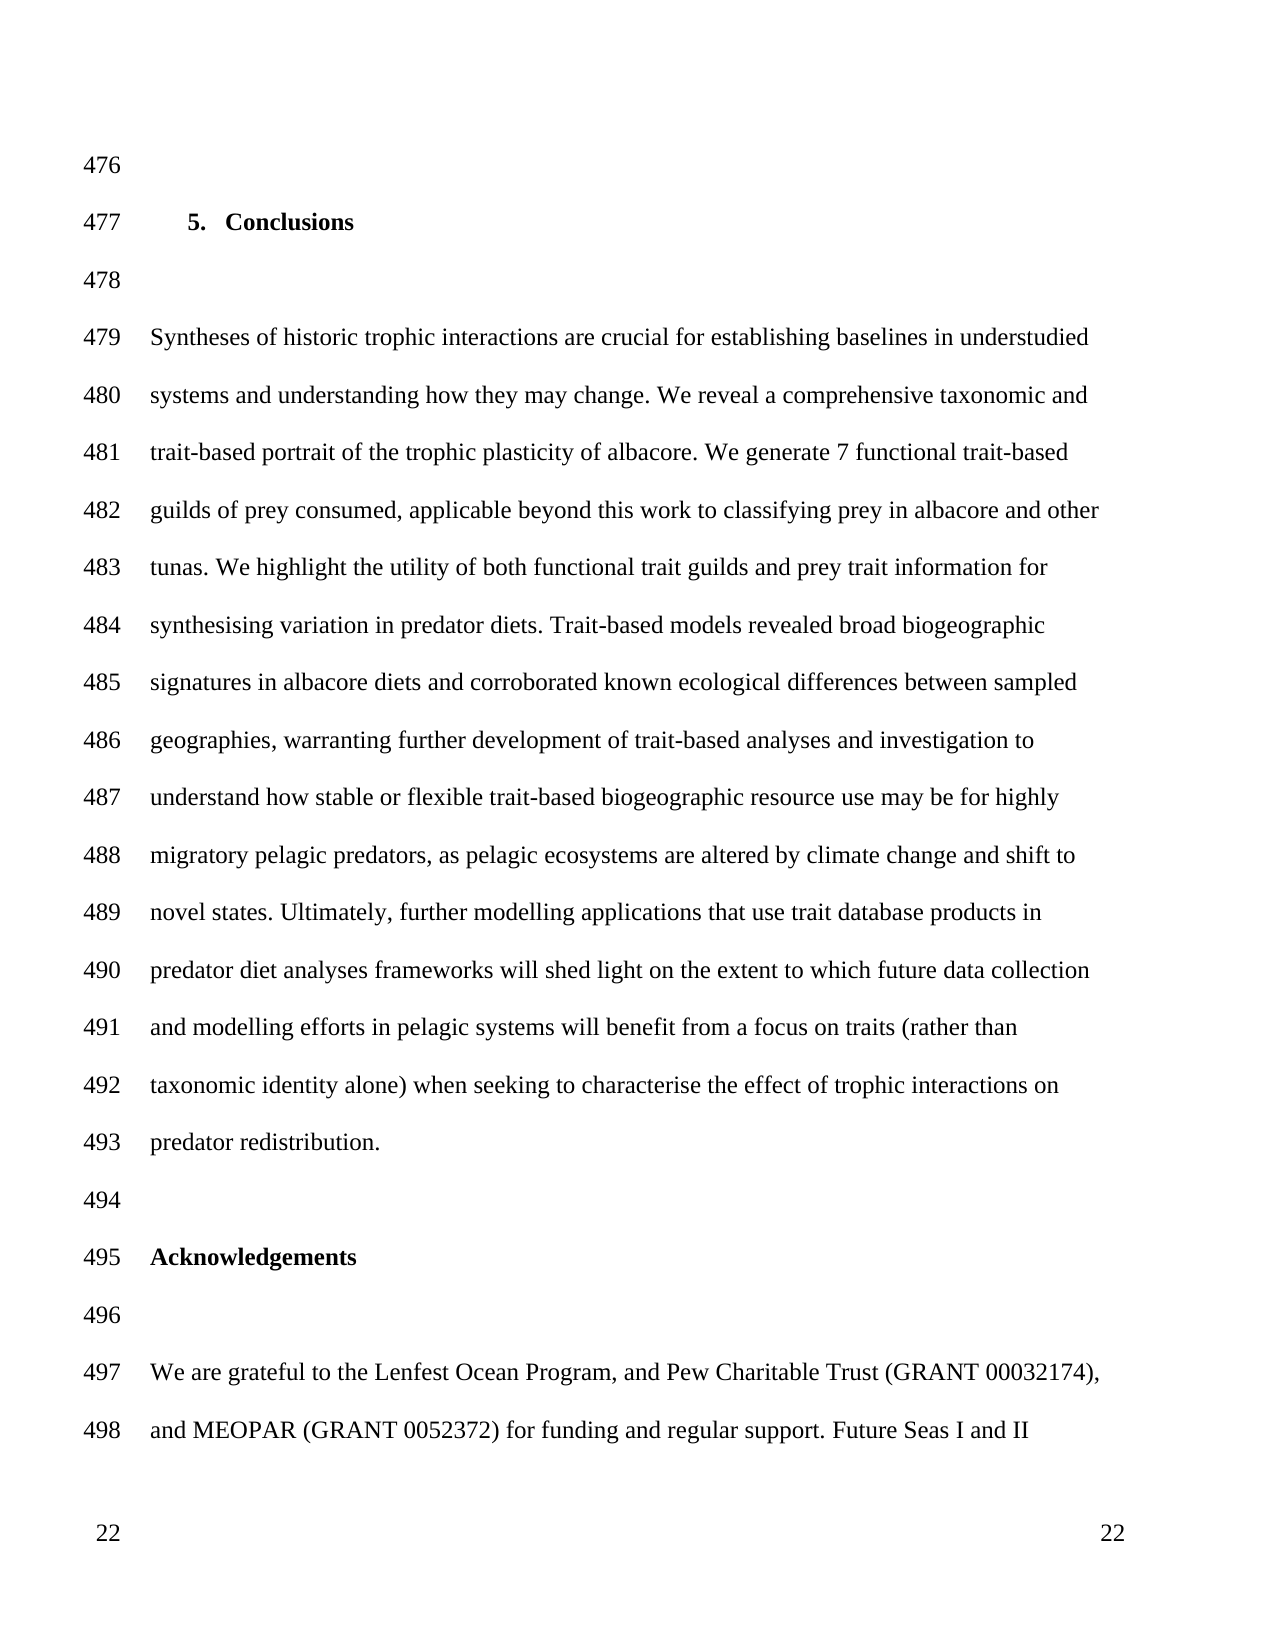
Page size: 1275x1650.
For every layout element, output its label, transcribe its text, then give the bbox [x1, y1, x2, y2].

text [150, 1357, 1125, 1444]
subtitle Conclusions [187, 207, 1125, 236]
subtitle Acknowledgements [150, 1242, 1125, 1271]
text Syntheses of historic trophic interactions are crucial for establishing baselines in understudied systems and understanding how they may change. We reveal a comprehensive taxonomic and trait-based portrait of the trophic plasticity of albacore. We generate 7 functional trait-based guilds of prey consumed, applicable beyond this work to classifying prey in albacore and other tunas. We highlight the utility of both functional trait guilds and prey trait information for synthesising variation in predator diets. Trait-based models revealed broad biogeographic signatures in albacore diets and corroborated known ecological differences between sampled geographies, warranting further development of trait-based analyses and investigation to understand how stable or flexible trait-based biogeographic resource use may be for highly migratory pelagic predators, as pelagic ecosystems are altered by climate change and shift to novel states. Ultimately, further modelling applications that use trait database products in predator diet analyses frameworks will shed light on the extent to which future data collection and modelling efforts in pelagic systems will benefit from a focus on traits (rather than taxonomic identity alone) when seeking to characterise the effect of trophic interactions on predator redistribution. [150, 322, 1125, 1156]
